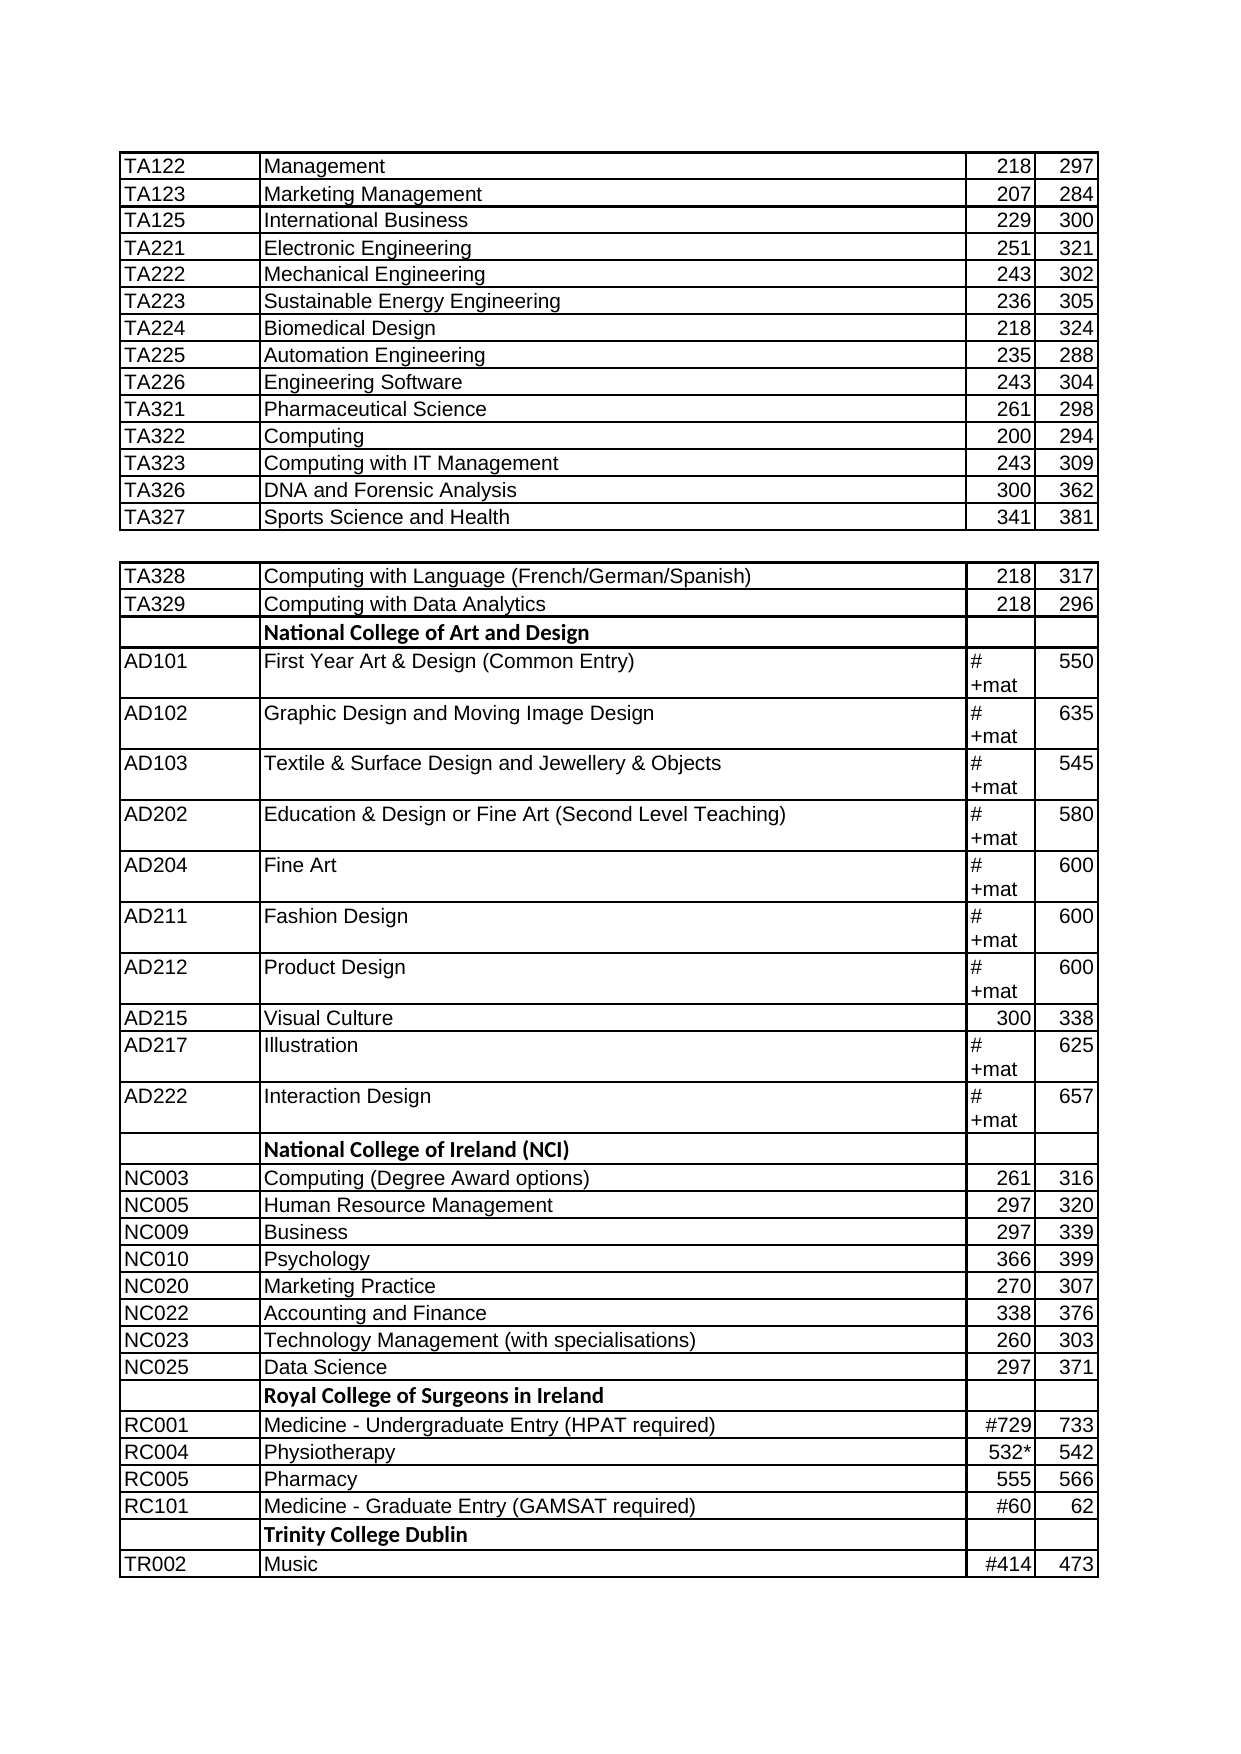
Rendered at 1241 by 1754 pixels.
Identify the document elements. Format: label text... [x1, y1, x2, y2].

table_cell 260 [968, 1327, 1034, 1352]
table_cell 366 [968, 1246, 1034, 1271]
table_cell AD204 [121, 852, 259, 901]
table_cell Marketing Management [261, 180, 965, 205]
table_cell Royal College of Surgeons in Ireland [261, 1381, 965, 1410]
table_cell #729 [968, 1412, 1034, 1437]
table_cell 62 [1036, 1493, 1097, 1518]
table_cell 303 [1036, 1327, 1097, 1352]
table_cell 371 [1036, 1354, 1097, 1379]
table_cell 362 [1036, 477, 1097, 502]
table_cell 545 [1036, 750, 1097, 799]
table_cell 625 [1036, 1032, 1097, 1081]
table_cell AD222 [121, 1083, 259, 1132]
table_cell 218 [967, 315, 1034, 340]
table_cell Mechanical Engineering [261, 261, 965, 286]
table_cell Human Resource Management [261, 1192, 965, 1217]
table_cell NC023 [121, 1327, 259, 1352]
table_cell Interaction Design [261, 1083, 965, 1132]
table_cell AD212 [121, 954, 259, 1003]
table_cell RC005 [121, 1466, 259, 1491]
table_cell TA123 [121, 180, 259, 205]
table_cell # +mat [968, 750, 1034, 799]
table_cell TA322 [121, 423, 259, 448]
table_cell 296 [1036, 590, 1097, 615]
table_cell Medicine - Undergraduate Entry (HPAT required) [261, 1412, 965, 1437]
table_cell [121, 618, 259, 646]
table_cell [1036, 1134, 1097, 1163]
table_cell 376 [1036, 1300, 1097, 1325]
table_cell Engineering Software [261, 369, 965, 394]
table_cell 302 [1036, 261, 1097, 286]
table_cell Technology Management (with specialisations) [261, 1327, 965, 1352]
table_cell 339 [1036, 1219, 1097, 1244]
table_cell [1036, 618, 1097, 646]
table_cell 580 [1036, 801, 1097, 850]
table_cell [968, 618, 1034, 646]
table_cell Fashion Design [261, 903, 965, 952]
table_cell Computing [261, 423, 965, 448]
table_cell TA323 [121, 450, 259, 475]
table_cell 270 [968, 1273, 1034, 1298]
table_cell 473 [1036, 1551, 1097, 1576]
table_cell 218 [967, 154, 1034, 178]
table_cell 300 [1036, 208, 1097, 232]
table_cell 243 [967, 261, 1034, 286]
table_cell #60 [968, 1493, 1034, 1518]
table_cell AD215 [121, 1005, 259, 1030]
table_cell # +mat [968, 699, 1034, 748]
table_cell TA321 [121, 396, 259, 421]
table_cell TA125 [121, 208, 259, 232]
table_cell 298 [1036, 396, 1097, 421]
table_cell 381 [1036, 504, 1097, 529]
table_cell AD202 [121, 801, 259, 850]
table_cell 321 [1036, 234, 1097, 259]
table_cell Sports Science and Health [261, 504, 965, 529]
table_cell TA221 [121, 234, 259, 259]
table_cell 320 [1036, 1192, 1097, 1217]
table_cell 309 [1036, 450, 1097, 475]
table_cell TA224 [121, 315, 259, 340]
table_cell AD217 [121, 1032, 259, 1081]
table_header 317 [1036, 564, 1097, 588]
table_cell 316 [1036, 1165, 1097, 1190]
table_cell 297 [1036, 154, 1097, 178]
table_cell AD211 [121, 903, 259, 952]
table_cell National College of Ireland (NCI) [261, 1134, 965, 1163]
table_cell # +mat [968, 649, 1034, 697]
table_header TA328 [121, 564, 259, 588]
table_cell Fine Art [261, 852, 965, 901]
table_cell 300 [968, 1005, 1034, 1030]
table_cell 288 [1036, 342, 1097, 367]
table_cell [968, 1520, 1034, 1549]
table_cell 300 [967, 477, 1034, 502]
table_cell National College of Art and Design [261, 618, 965, 646]
table_cell # +mat [968, 1083, 1034, 1132]
table_cell 566 [1036, 1466, 1097, 1491]
table_cell Textile & Surface Design and Jewellery & Objects [261, 750, 965, 799]
table_cell Sustainable Energy Engineering [261, 288, 965, 313]
table_cell 229 [967, 208, 1034, 232]
table_cell 550 [1036, 649, 1097, 697]
table_cell Management [261, 154, 965, 178]
table_cell Medicine - Graduate Entry (GAMSAT required) [261, 1493, 965, 1518]
table_cell Marketing Practice [261, 1273, 965, 1298]
table_cell Graphic Design and Moving Image Design [261, 699, 965, 748]
table_cell TA223 [121, 288, 259, 313]
table_cell TA329 [121, 590, 259, 615]
table_cell Psychology [261, 1246, 965, 1271]
table_cell TA326 [121, 477, 259, 502]
table_cell NC020 [121, 1273, 259, 1298]
table_cell TA327 [121, 504, 259, 529]
table_cell 657 [1036, 1083, 1097, 1132]
table_cell NC009 [121, 1219, 259, 1244]
table_header Computing with Language (French/German/Spanish) [261, 564, 965, 588]
table_cell 207 [967, 180, 1034, 205]
table_cell [121, 1134, 259, 1163]
table_cell 297 [968, 1219, 1034, 1244]
table_cell 305 [1036, 288, 1097, 313]
table_cell AD101 [121, 649, 259, 697]
table_cell DNA and Forensic Analysis [261, 477, 965, 502]
table_header 218 [968, 564, 1034, 588]
table_cell 243 [967, 369, 1034, 394]
table_cell 542 [1036, 1439, 1097, 1464]
table_cell TA122 [121, 154, 259, 178]
table_cell 236 [967, 288, 1034, 313]
table_cell # +mat [968, 852, 1034, 901]
table_cell Electronic Engineering [261, 234, 965, 259]
table_cell Business [261, 1219, 965, 1244]
table_cell Data Science [261, 1354, 965, 1379]
table_cell Visual Culture [261, 1005, 965, 1030]
table_cell # +mat [968, 1032, 1034, 1081]
table_cell 338 [968, 1300, 1034, 1325]
table_cell 324 [1036, 315, 1097, 340]
table_cell Trinity College Dublin [261, 1520, 965, 1549]
table_cell [968, 1381, 1034, 1410]
table_cell 733 [1036, 1412, 1097, 1437]
table_cell 600 [1036, 903, 1097, 952]
table_cell RC004 [121, 1439, 259, 1464]
table_cell 338 [1036, 1005, 1097, 1030]
table_cell Automation Engineering [261, 342, 965, 367]
table_cell 294 [1036, 423, 1097, 448]
table_cell NC010 [121, 1246, 259, 1271]
table_cell #414 [968, 1551, 1034, 1576]
table_cell 532* [968, 1439, 1034, 1464]
table_cell NC022 [121, 1300, 259, 1325]
table_cell Pharmaceutical Science [261, 396, 965, 421]
table_cell 261 [967, 396, 1034, 421]
table_cell # +mat [968, 903, 1034, 952]
table_cell 261 [968, 1165, 1034, 1190]
table_cell 218 [968, 590, 1034, 615]
table_cell TA225 [121, 342, 259, 367]
table_cell Computing with Data Analytics [261, 590, 965, 615]
table_cell International Business [261, 208, 965, 232]
table_cell Computing with IT Management [261, 450, 965, 475]
table_cell NC025 [121, 1354, 259, 1379]
table_cell 600 [1036, 954, 1097, 1003]
table_cell 307 [1036, 1273, 1097, 1298]
table_cell Pharmacy [261, 1466, 965, 1491]
table_cell # +mat [968, 801, 1034, 850]
table_cell RC101 [121, 1493, 259, 1518]
table_cell TA226 [121, 369, 259, 394]
table_cell 600 [1036, 852, 1097, 901]
table_cell TR002 [121, 1551, 259, 1576]
table_cell 284 [1036, 180, 1097, 205]
table_cell AD103 [121, 750, 259, 799]
table_cell Illustration [261, 1032, 965, 1081]
table_cell 251 [967, 234, 1034, 259]
table_cell AD102 [121, 699, 259, 748]
table_cell 297 [968, 1354, 1034, 1379]
table_cell Computing (Degree Award options) [261, 1165, 965, 1190]
table_cell 635 [1036, 699, 1097, 748]
table_cell NC005 [121, 1192, 259, 1217]
table_cell NC003 [121, 1165, 259, 1190]
table_cell # +mat [968, 954, 1034, 1003]
table_cell 341 [967, 504, 1034, 529]
table_cell 297 [968, 1192, 1034, 1217]
table_cell [1036, 1520, 1097, 1549]
table_cell 200 [967, 423, 1034, 448]
table_cell [1036, 1381, 1097, 1410]
table_cell 399 [1036, 1246, 1097, 1271]
table_cell Accounting and Finance [261, 1300, 965, 1325]
table_cell 555 [968, 1466, 1034, 1491]
table_cell Education & Design or Fine Art (Second Level Teaching) [261, 801, 965, 850]
table_cell Physiotherapy [261, 1439, 965, 1464]
table_cell 235 [967, 342, 1034, 367]
table_cell RC001 [121, 1412, 259, 1437]
table_cell First Year Art & Design (Common Entry) [261, 649, 965, 697]
table_cell [968, 1134, 1034, 1163]
table_cell 243 [967, 450, 1034, 475]
table_cell Music [261, 1551, 965, 1576]
table_cell [121, 1381, 259, 1410]
table_cell Biomedical Design [261, 315, 965, 340]
table_cell 304 [1036, 369, 1097, 394]
table_cell Product Design [261, 954, 965, 1003]
table_cell [121, 1520, 259, 1549]
table_cell TA222 [121, 261, 259, 286]
